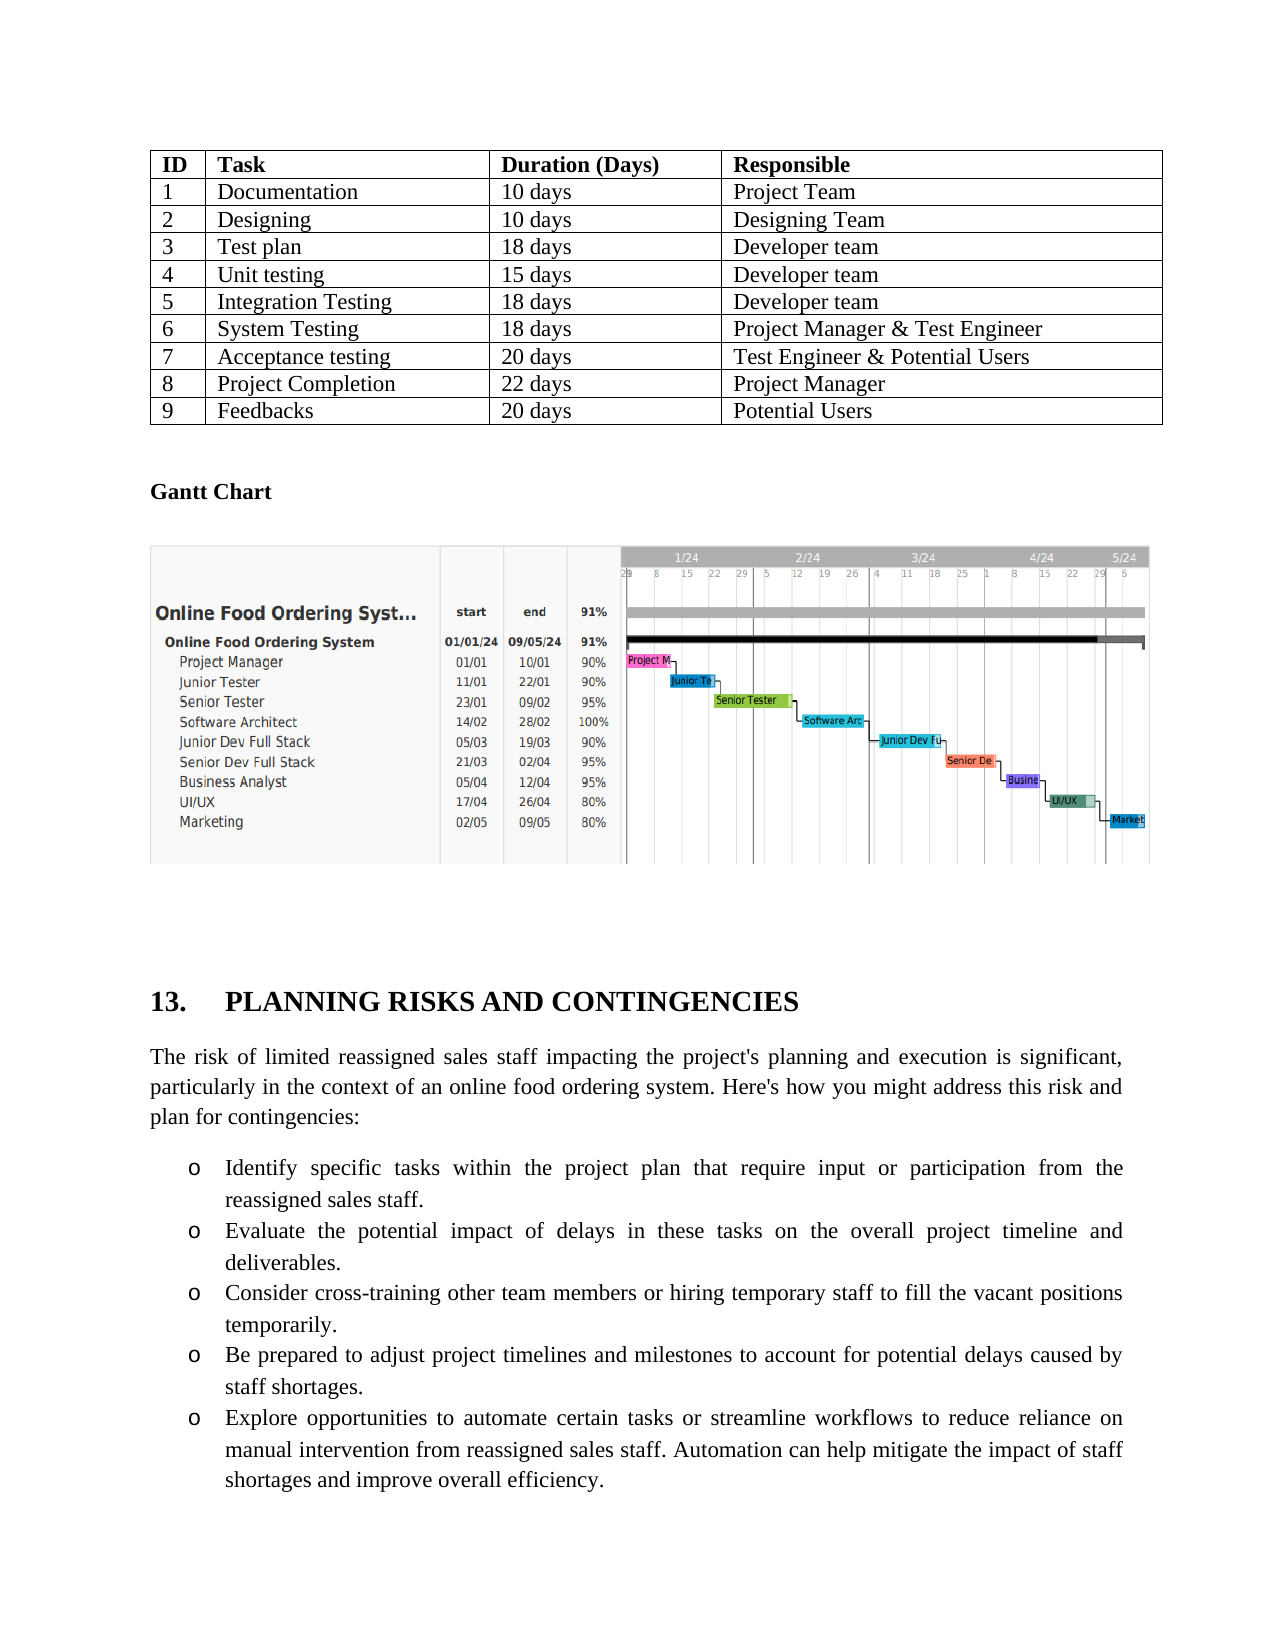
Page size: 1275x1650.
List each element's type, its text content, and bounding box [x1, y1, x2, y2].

table_header ID [151, 151, 205, 177]
table_cell 20 days [490, 398, 721, 424]
subtitle PLANNING RISKS AND CONTINGENCIES [150, 984, 1125, 1018]
table_cell 8 [151, 370, 205, 397]
table_cell 10 days [490, 206, 721, 232]
table_cell 18 days [490, 233, 721, 259]
table_cell Designing [206, 206, 489, 232]
table_cell 1 [151, 179, 205, 205]
table_cell 18 days [490, 315, 721, 342]
table_cell Project Team [722, 179, 1162, 205]
table_cell 3 [151, 233, 205, 259]
table_cell 18 days [490, 288, 721, 314]
table_cell 4 [151, 261, 205, 287]
list Identify specific tasks within the project plan that require input or participation from the reassigned sales staff. [187, 1154, 1125, 1213]
table_cell Project Manager & Test Engineer [722, 315, 1162, 342]
table_cell Developer team [722, 261, 1162, 287]
picture [143, 538, 1156, 863]
text Gantt Chart [150, 478, 1125, 504]
table_cell Test Engineer & Potential Users [722, 343, 1162, 369]
table_cell 2 [151, 206, 205, 232]
list Evaluate the potential impact of delays in these tasks on the overall project timeline and deliverables. [187, 1217, 1125, 1275]
table_cell 5 [151, 288, 205, 314]
list Consider cross-training other team members or hiring temporary staff to fill the vacant positions temporarily. [187, 1279, 1125, 1337]
table_cell Feedbacks [206, 398, 489, 424]
table_cell Developer team [722, 288, 1162, 314]
table_header Responsible [722, 151, 1162, 177]
table_cell Unit testing [206, 261, 489, 287]
table_cell Designing Team [722, 206, 1162, 232]
table_cell 20 days [490, 343, 721, 369]
table_cell 6 [151, 315, 205, 342]
table_cell Potential Users [722, 398, 1162, 424]
table_cell Test plan [206, 233, 489, 259]
list Explore opportunities to automate certain tasks or streamline workflows to reduce reliance on manual intervention from reassigned sales staff. Automation can help mitigate the impact of staff shortages and improve overall efficiency. [187, 1403, 1125, 1492]
table_cell 9 [151, 398, 205, 424]
table_cell Documentation [206, 179, 489, 205]
table_cell Developer team [722, 233, 1162, 259]
table_header Duration (Days) [490, 151, 721, 177]
table_cell 10 days [490, 179, 721, 205]
table_cell Project Manager [722, 370, 1162, 397]
table_cell 15 days [490, 261, 721, 287]
table_cell 22 days [490, 370, 721, 397]
text The risk of limited reassigned sales staff impacting the project's planning and execution is significant, particularly in the context of an online food ordering system. Here's how you might address this risk and plan for contingencies: [150, 1043, 1125, 1130]
table_cell Integration Testing [206, 288, 489, 314]
table_cell Acceptance testing [206, 343, 489, 369]
table_header Task [206, 151, 489, 177]
table_cell System Testing [206, 315, 489, 342]
table_cell 7 [151, 343, 205, 369]
table_cell Project Completion [206, 370, 489, 397]
list Be prepared to adjust project timelines and milestones to account for potential delays caused by staff shortages. [187, 1341, 1125, 1400]
